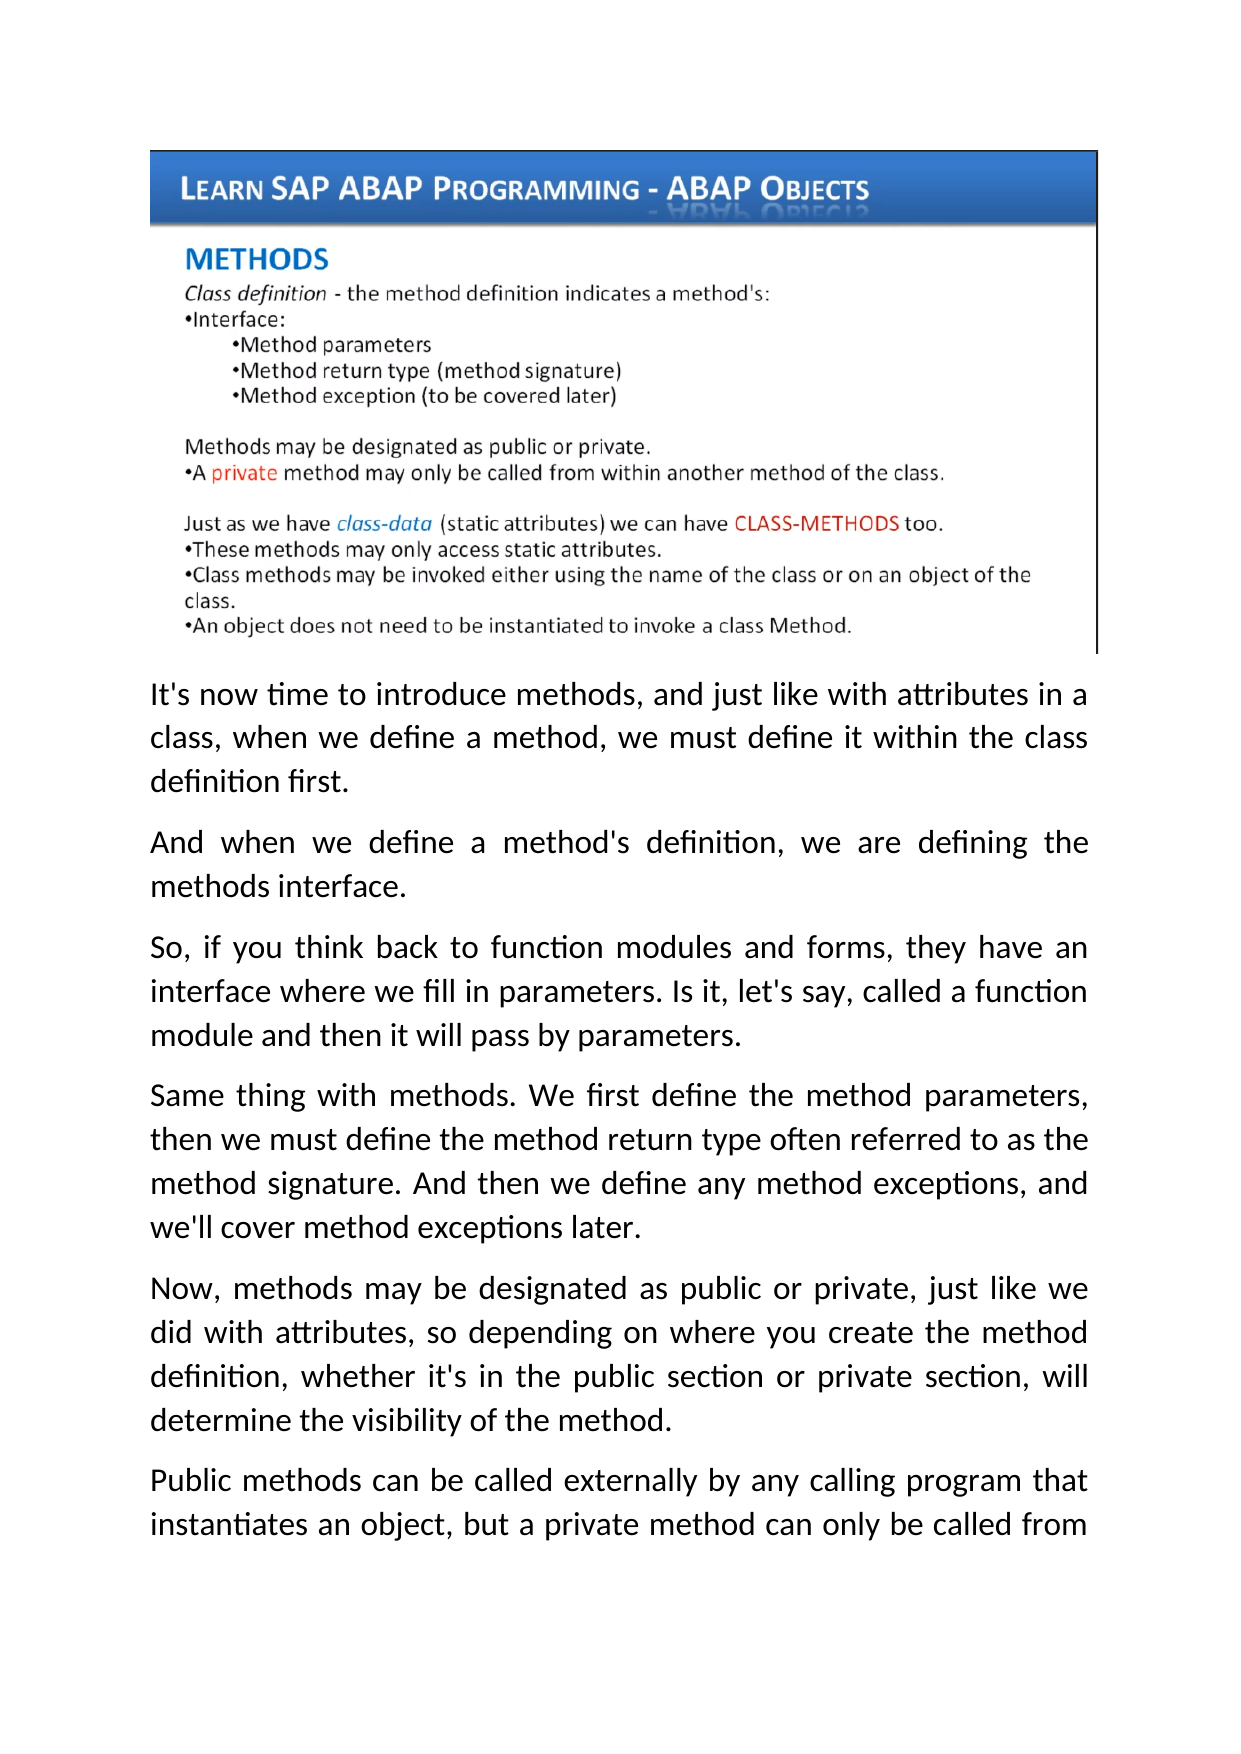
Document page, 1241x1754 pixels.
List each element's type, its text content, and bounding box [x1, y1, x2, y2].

text It's now time to introduce methods, and just like with attributes in a class, when we define a method, we must define it within the class definition first. [150, 672, 1090, 801]
text Now, methods may be designated as public or private, just like we did with attributes, so depending on where you create the method definition, whether it's in the public section or private section, will determine the visibility of the method. [150, 1267, 1090, 1439]
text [150, 1459, 1090, 1544]
text Same thing with methods. We first define the method parameters, then we must define the method return type often referred to as the method signature. And then we define any method exceptions, and we'll cover method exceptions later. [150, 1074, 1090, 1247]
picture [150, 150, 1099, 654]
text And when we define a method's definition, we are defining the methods interface. [150, 821, 1090, 906]
text So, if you think back to function modules and forms, they have an interface where we fill in parameters. Is it, let's say, called a function module and then it will pass by parameters. [150, 926, 1090, 1054]
